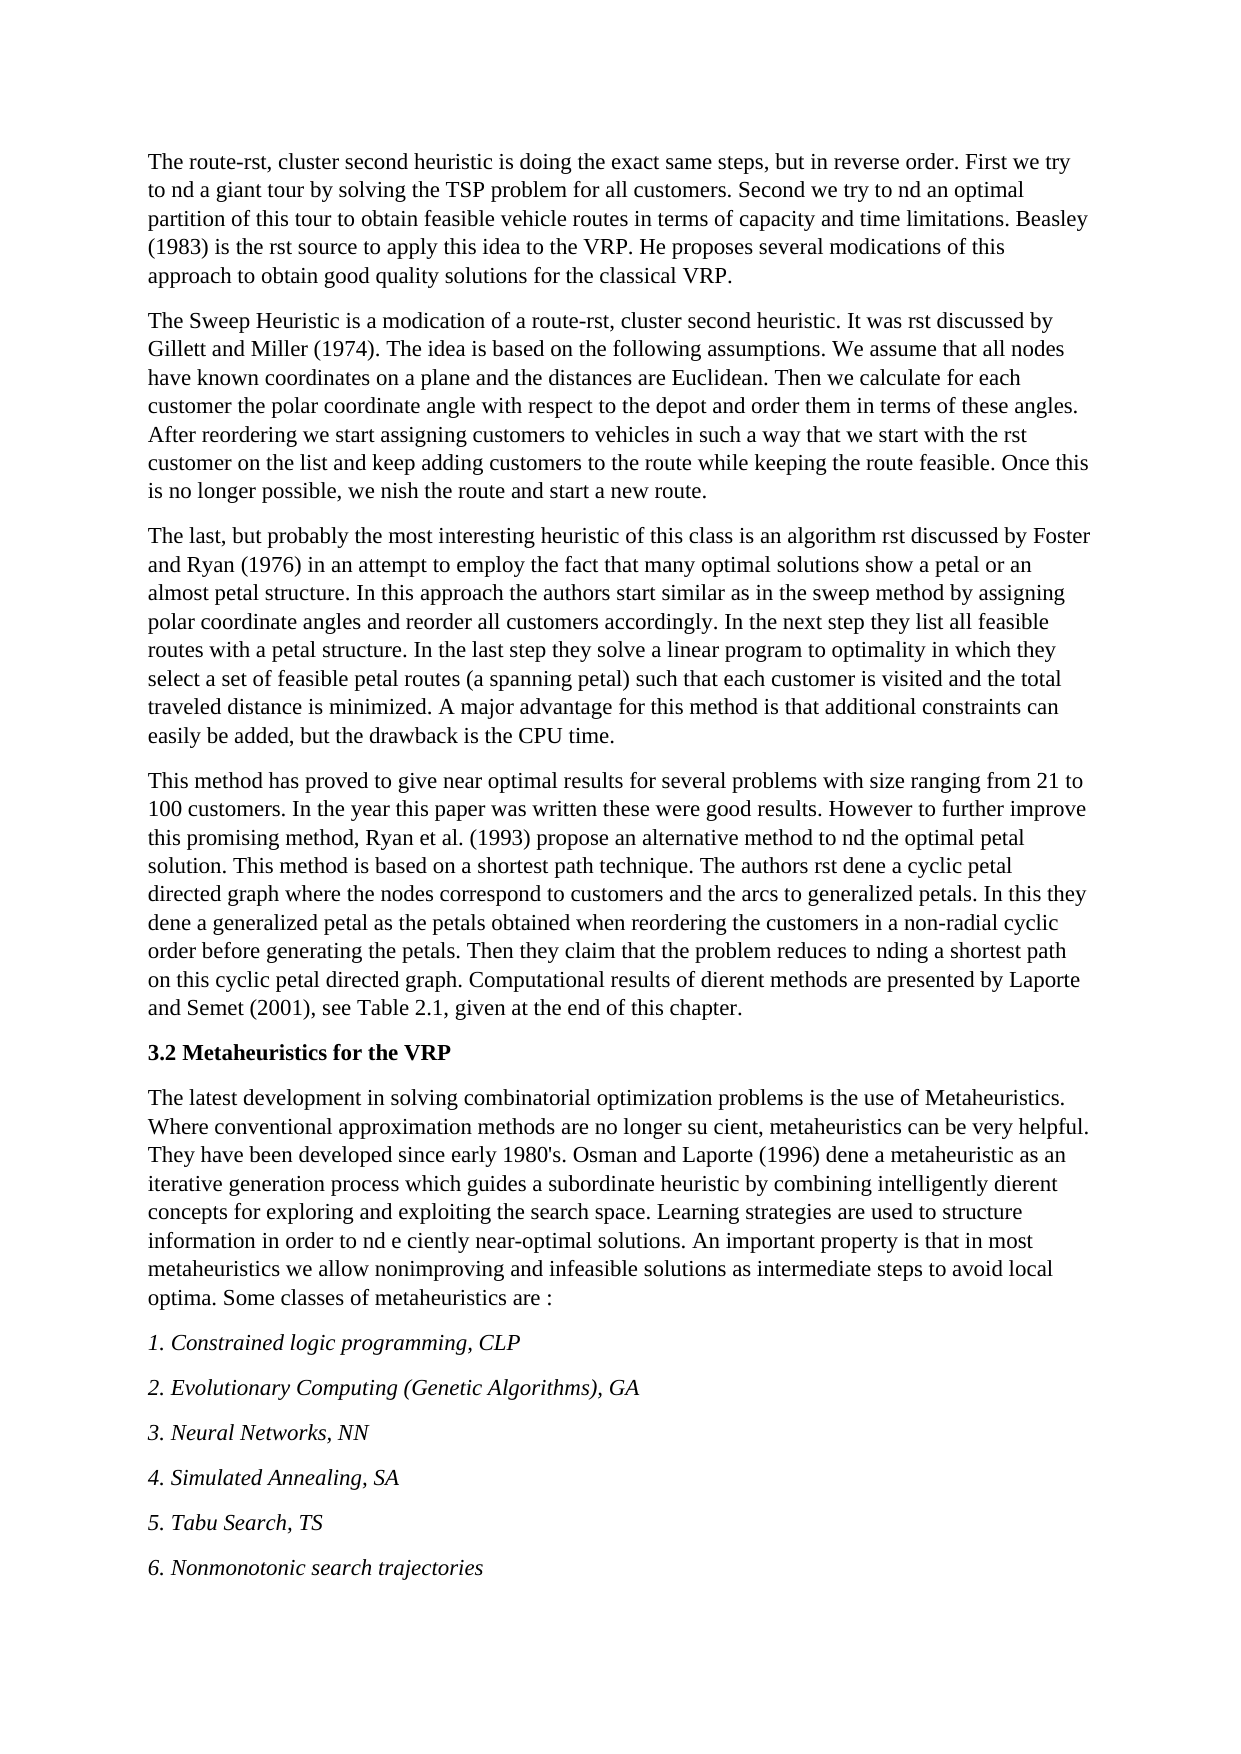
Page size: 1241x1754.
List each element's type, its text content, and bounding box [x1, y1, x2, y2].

text 3.2 Metaheuristics for the VRP [148, 1039, 1093, 1066]
text 2. Evolutionary Computing (Genetic Algorithms), GA [148, 1374, 1093, 1400]
text 6. Nonmonotonic search trajectories [148, 1554, 1093, 1581]
text 1. Constrained logic programming, CLP [148, 1329, 1093, 1355]
text 5. Tabu Search, TS [148, 1509, 1093, 1535]
text The route-rst, cluster second heuristic is doing the exact same steps, but in reverse order. First we try to nd a giant tour by solving the TSP problem for all customers. Second we try to nd an optimal partition of this tour to obtain feasible vehicle routes in terms of capacity and time limitations. Beasley (1983) is the rst source to apply this idea to the VRP. He proposes several modications of this approach to obtain good quality solutions for the classical VRP. [148, 148, 1093, 288]
text The last, but probably the most interesting heuristic of this class is an algorithm rst discussed by Foster and Ryan (1976) in an attempt to employ the fact that many optimal solutions show a petal or an almost petal structure. In this approach the authors start similar as in the sweep method by assigning polar coordinate angles and reorder all customers accordingly. In the next step they list all feasible routes with a petal structure. In the last step they solve a linear program to optimality in which they select a set of feasible petal routes (a spanning petal) such that each customer is visited and the total traveled distance is minimized. A major advantage for this method is that additional constraints can easily be added, but the drawback is the CPU time. [148, 523, 1093, 748]
text 4. Simulated Annealing, SA [148, 1464, 1093, 1490]
text 3. Neural Networks, NN [148, 1419, 1093, 1445]
text This method has proved to give near optimal results for several problems with size ranging from 21 to 100 customers. In the year this paper was written these were good results. However to further improve this promising method, Ryan et al. (1993) propose an alternative method to nd the optimal petal solution. This method is based on a shortest path technique. The authors rst dene a cyclic petal directed graph where the nodes correspond to customers and the arcs to generalized petals. In this they dene a generalized petal as the petals obtained when reordering the customers in a non-radial cyclic order before generating the petals. Then they claim that the problem reduces to nding a shortest path on this cyclic petal directed graph. Computational results of dierent methods are presented by Laporte and Semet (2001), see Table 2.1, given at the end of this chapter. [148, 767, 1093, 1021]
text The Sweep Heuristic is a modication of a route-rst, cluster second heuristic. It was rst discussed by Gillett and Miller (1974). The idea is based on the following assumptions. We assume that all nodes have known coordinates on a plane and the distances are Euclidean. Then we calculate for each customer the polar coordinate angle with respect to the depot and order them in terms of these angles. After reordering we start assigning customers to vehicles in such a way that we start with the rst customer on the list and keep adding customers to the route while keeping the route feasible. Once this is no longer possible, we nish the route and start a new route. [148, 307, 1093, 504]
text The latest development in solving combinatorial optimization problems is the use of Metaheuristics. Where conventional approximation methods are no longer su cient, metaheuristics can be very helpful. They have been developed since early 1980's. Osman and Laporte (1996) dene a metaheuristic as an iterative generation process which guides a subordinate heuristic by combining intelligently dierent concepts for exploring and exploiting the search space. Learning strategies are used to structure information in order to nd e ciently near-optimal solutions. An important property is that in most metaheuristics we allow nonimproving and infeasible solutions as intermediate steps to avoid local optima. Some classes of metaheuristics are : [148, 1084, 1093, 1310]
